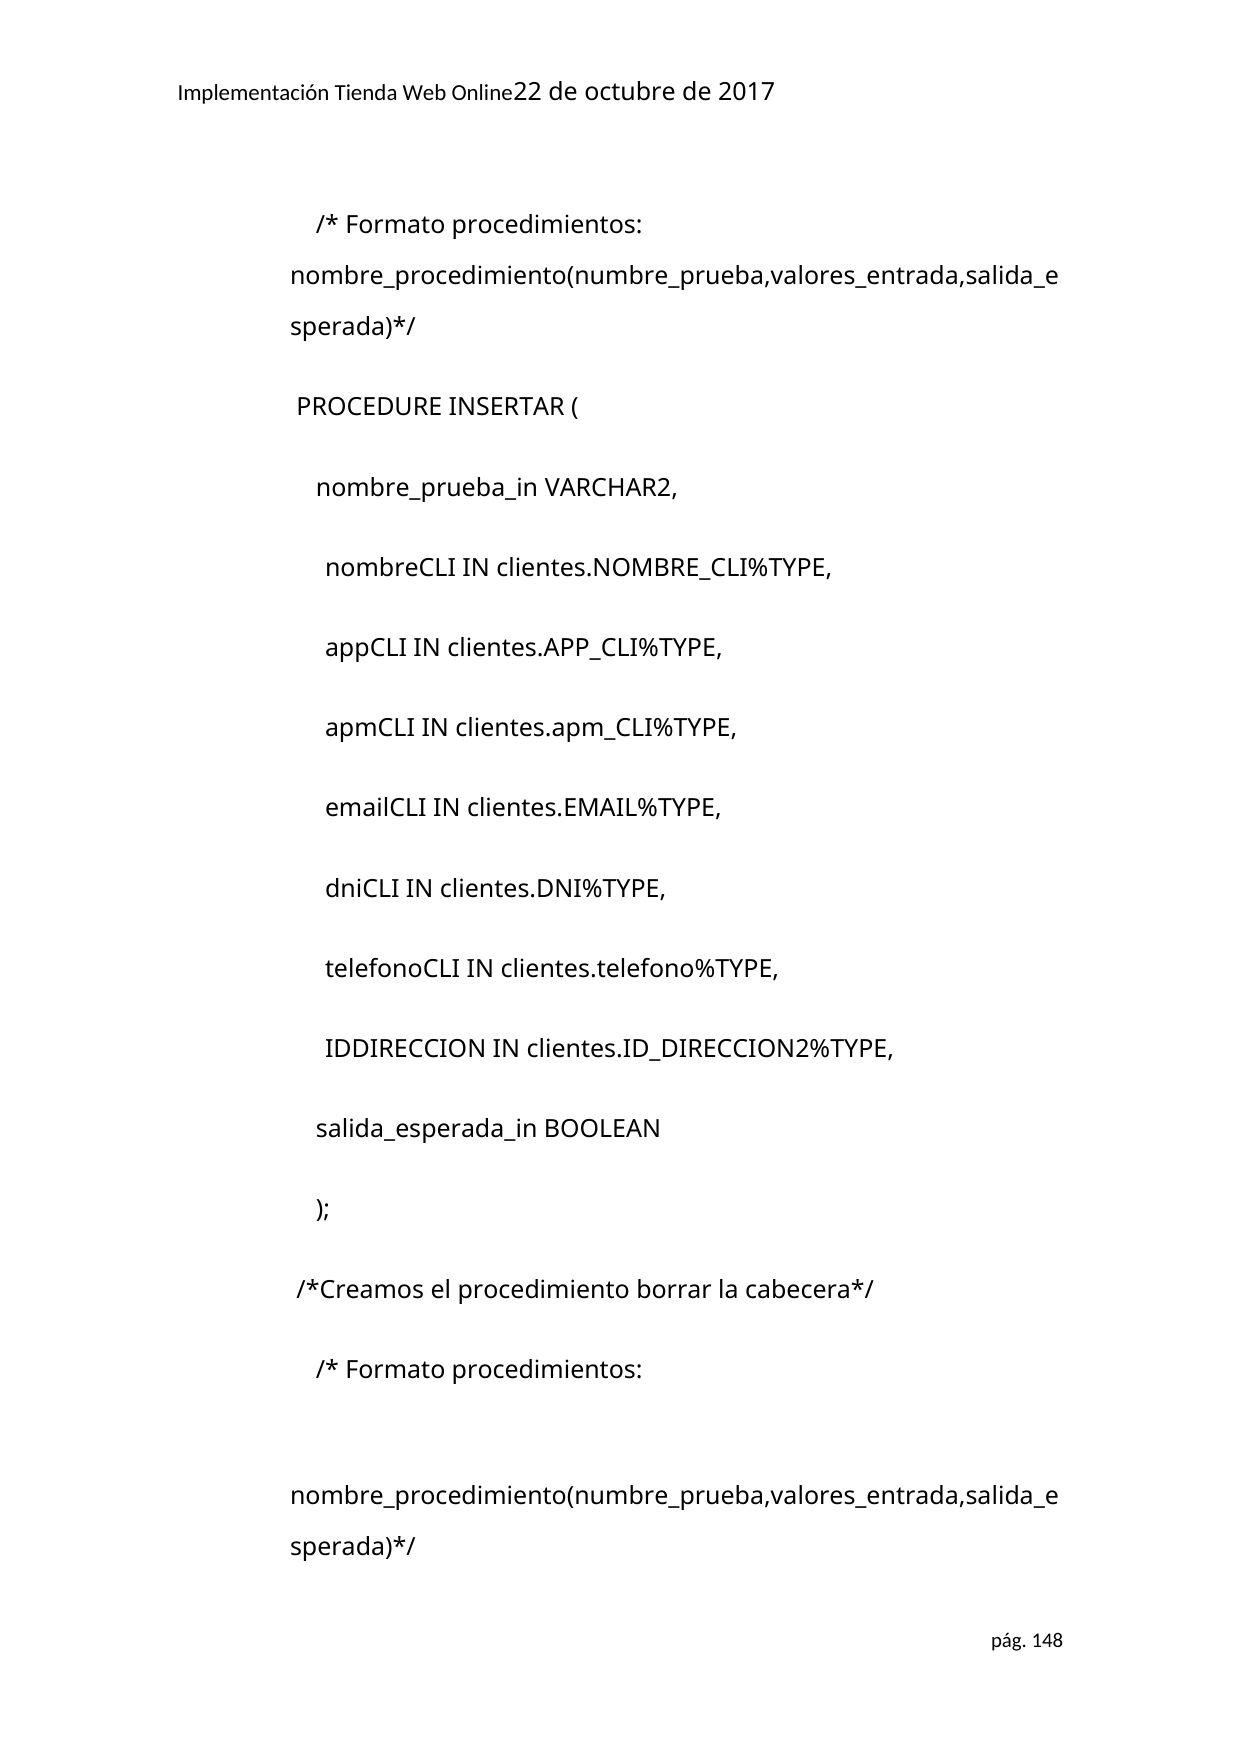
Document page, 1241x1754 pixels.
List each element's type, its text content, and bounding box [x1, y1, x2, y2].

text IDDIRECCION IN clientes.ID_DIRECCION2%TYPE, [290, 1031, 1063, 1065]
text nombreCLI IN clientes.NOMBRE_CLI%TYPE, [290, 549, 1063, 583]
text /* Formato procedimientos: [290, 1352, 1063, 1386]
text salida_esperada_in BOOLEAN [290, 1111, 1063, 1145]
text apmCLI IN clientes.apm_CLI%TYPE, [290, 710, 1063, 744]
text PROCEDURE INSERTAR ( [290, 389, 1063, 423]
text /* Formato procedimientos: nombre_procedimiento(numbre_prueba,valores_entrada,salida_esperada)*/ [290, 207, 1063, 343]
text ); [290, 1191, 1063, 1225]
text telefonoCLI IN clientes.telefono%TYPE, [290, 951, 1063, 984]
text /*Creamos el procedimiento borrar la cabecera*/ [290, 1271, 1063, 1305]
text dniCLI IN clientes.DNI%TYPE, [290, 870, 1063, 904]
text nombre_procedimiento(numbre_prueba,valores_entrada,salida_esperada)*/ [290, 1432, 1063, 1563]
text appCLI IN clientes.APP_CLI%TYPE, [290, 630, 1063, 664]
text emailCLI IN clientes.EMAIL%TYPE, [290, 790, 1063, 824]
text nombre_prueba_in VARCHAR2, [290, 469, 1063, 503]
